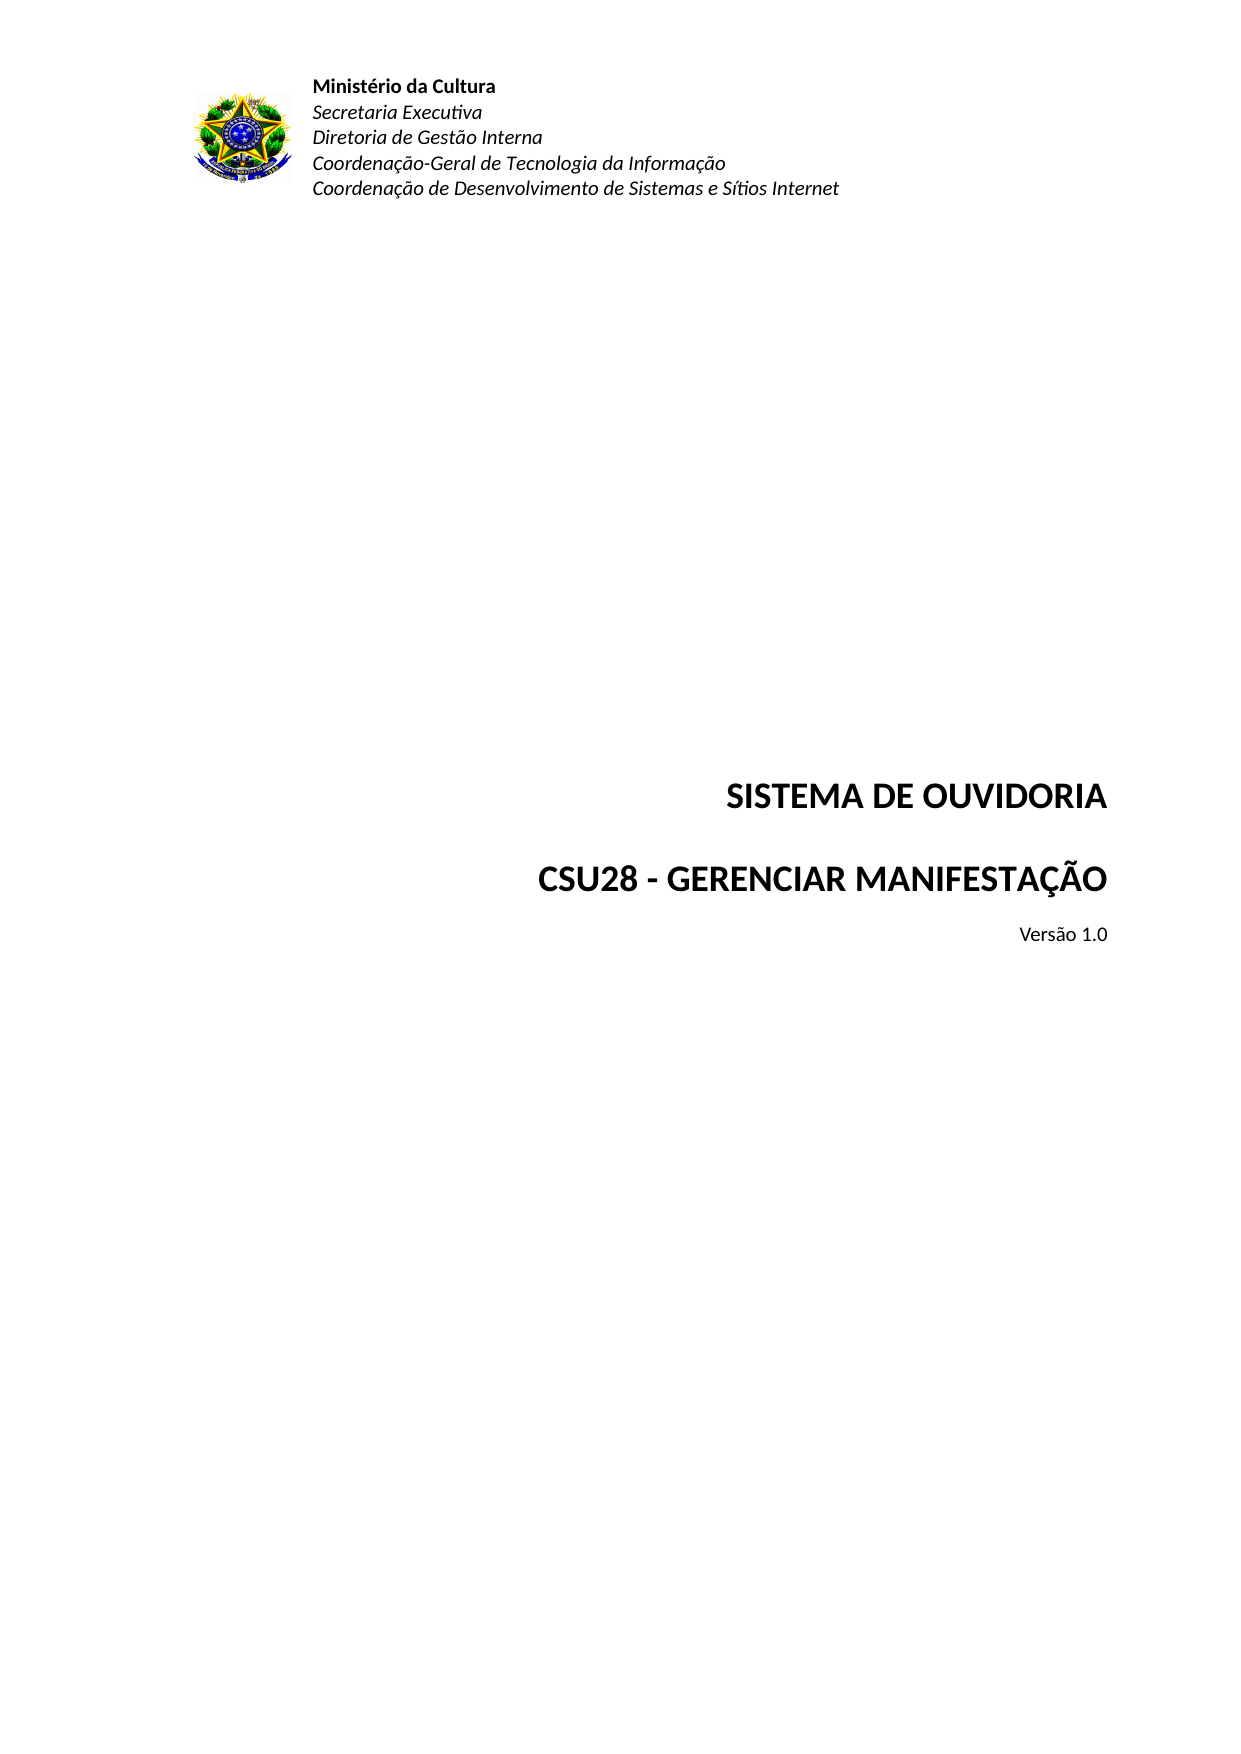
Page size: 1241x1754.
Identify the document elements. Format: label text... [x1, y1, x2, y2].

title SISTEMA DE OUVIDORIA [59, 772, 1107, 817]
picture [194, 93, 292, 183]
text Versão 1.0 [177, 922, 1107, 947]
text CSU31 - Gerenciar ManifestaçÕES INTERLOCUTOR [177, 855, 1107, 901]
